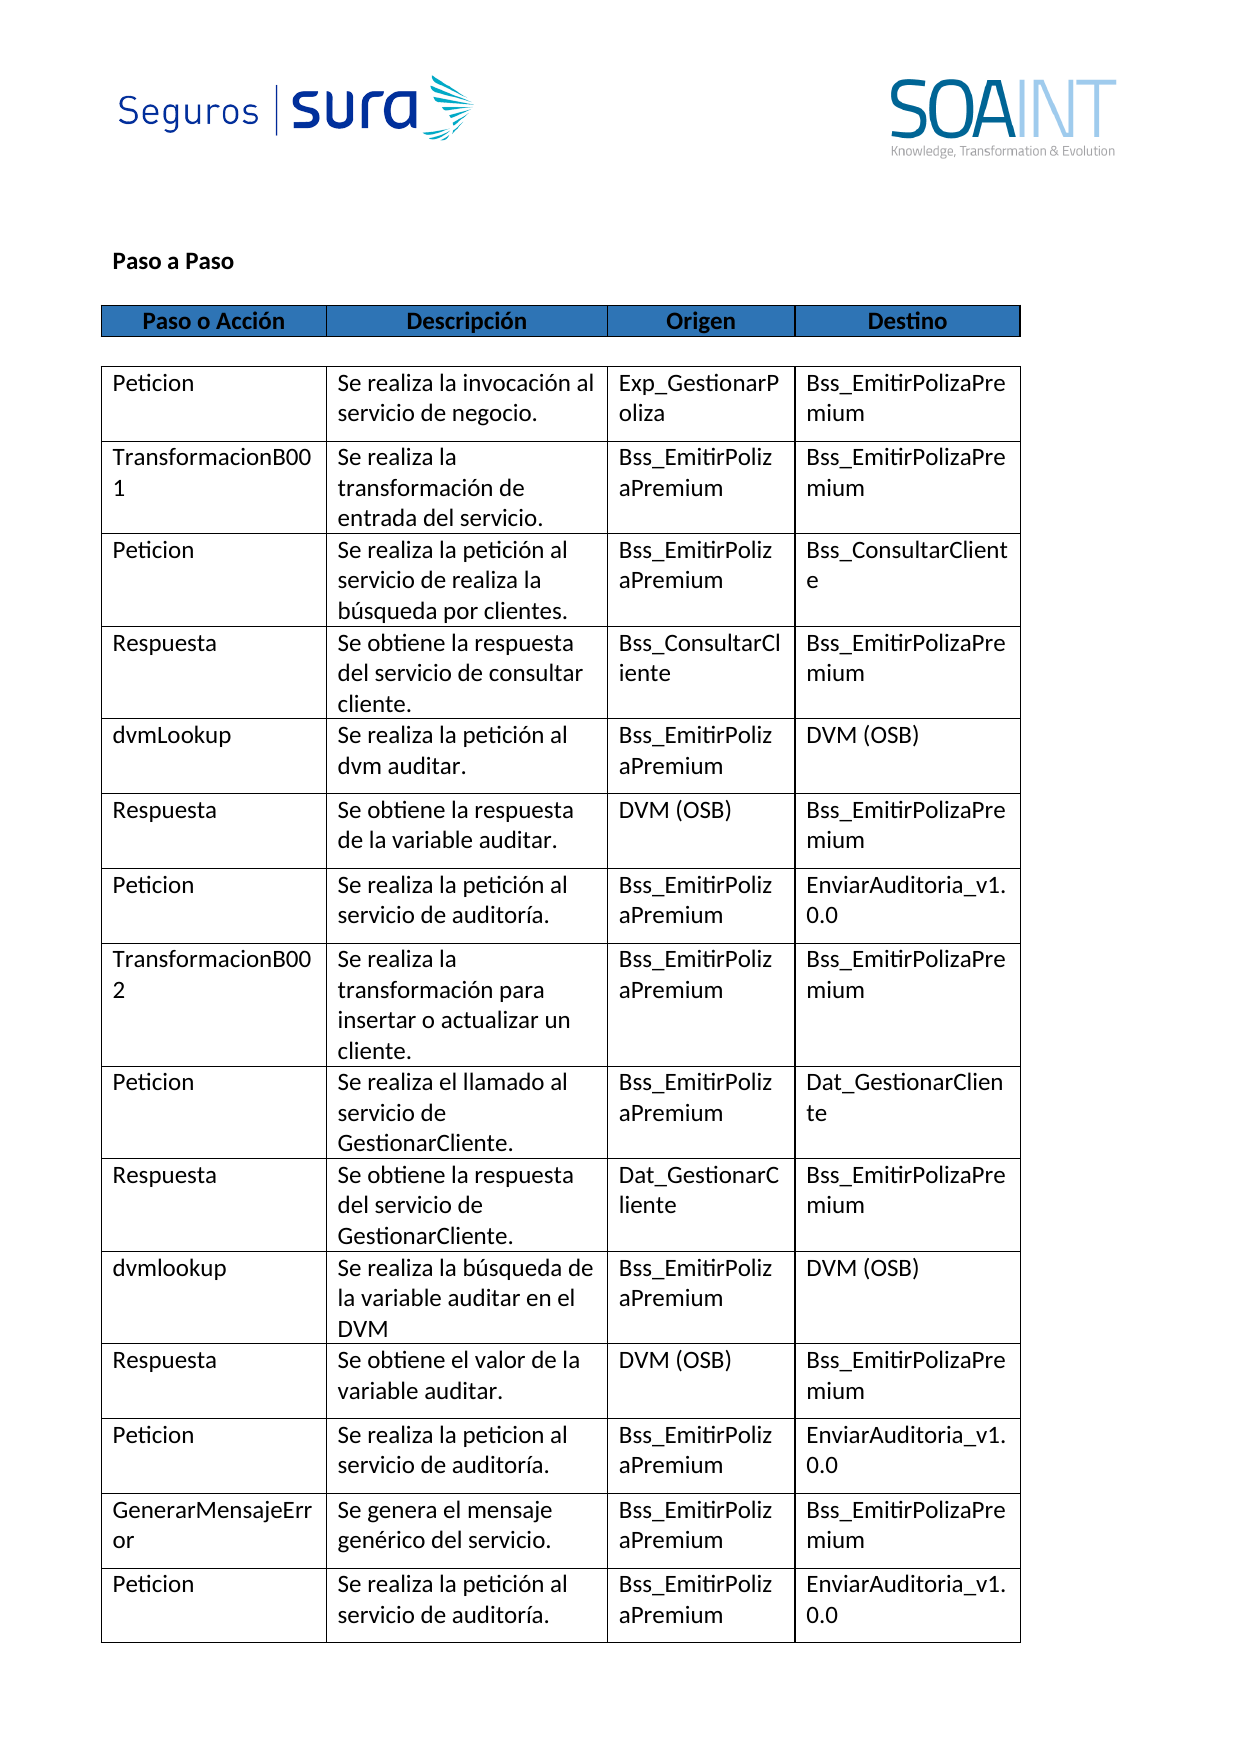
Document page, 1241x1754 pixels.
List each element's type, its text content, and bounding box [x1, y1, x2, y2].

table_cell Se obtiene la respuesta del servicio de consultar cliente. [327, 627, 607, 718]
table_cell Bss_EmitirPolizaPremium [608, 869, 794, 942]
table_cell Bss_EmitirPolizaPremium [608, 1252, 794, 1343]
table_cell Se realiza la búsqueda de la variable auditar en el DVM [327, 1252, 607, 1343]
table_cell TransformacionB002 [102, 944, 326, 1066]
table_cell DVM (OSB) [796, 1252, 1020, 1343]
table_cell Bss_EmitirPolizaPremium [608, 1067, 794, 1158]
table_cell Bss_EmitirPolizaPremium [608, 1494, 794, 1567]
table_cell dvmlookup [102, 1252, 326, 1343]
table_cell Bss_EmitirPolizaPremium [608, 1569, 794, 1642]
picture [890, 75, 1121, 159]
table_cell Dat_GestionarCliente [608, 1159, 794, 1251]
table_cell Bss_ConsultarCliente [796, 534, 1020, 626]
table_cell Bss_EmitirPolizaPremium [608, 442, 794, 533]
table_cell EnviarAuditoria_v1.0.0 [796, 869, 1020, 942]
table_cell Peticion [102, 1067, 326, 1158]
table_header Se realiza la invocación al servicio de negocio. [327, 367, 607, 441]
table_cell Bss_EmitirPolizaPremium [796, 1494, 1020, 1567]
table_cell TransformacionB001 [102, 442, 326, 533]
table_cell Se obtiene la respuesta de la variable auditar. [327, 794, 607, 868]
table_cell Dat_GestionarCliente [796, 1067, 1020, 1158]
table_cell Bss_EmitirPolizaPremium [796, 1344, 1020, 1418]
table_cell Bss_EmitirPolizaPremium [796, 1159, 1020, 1251]
table_cell DVM (OSB) [608, 1344, 794, 1418]
table_cell Se obtiene el valor de la variable auditar. [327, 1344, 607, 1418]
table_cell Peticion [102, 534, 326, 626]
table_cell Se realiza la peticion al servicio de auditoría. [327, 1419, 607, 1493]
table_cell Se realiza la petición al servicio de auditoría. [327, 869, 607, 942]
table_cell Bss_ConsultarCliente [608, 627, 794, 718]
table_cell Se realiza la petición al servicio de auditoría. [327, 1569, 607, 1642]
table_cell Bss_EmitirPolizaPremium [608, 1419, 794, 1493]
table_header Bss_EmitirPolizaPremium [796, 367, 1020, 441]
table_cell Bss_EmitirPolizaPremium [796, 442, 1020, 533]
table_cell Se realiza el llamado al servicio de GestionarCliente. [327, 1067, 607, 1158]
table_cell Peticion [102, 1569, 326, 1642]
table_cell Se genera el mensaje genérico del servicio. [327, 1494, 607, 1567]
table_cell Bss_EmitirPolizaPremium [796, 794, 1020, 868]
table_cell DVM (OSB) [608, 794, 794, 868]
table_cell Se obtiene la respuesta del servicio de GestionarCliente. [327, 1159, 607, 1251]
text Paso a Paso [112, 245, 1128, 276]
table_cell Bss_EmitirPolizaPremium [608, 944, 794, 1066]
table_cell Se realiza la transformación de entrada del servicio. [327, 442, 607, 533]
table_cell Respuesta [102, 1159, 326, 1251]
table_header Paso o Acción [102, 306, 326, 336]
table_cell Bss_EmitirPolizaPremium [608, 719, 794, 793]
table_header Peticion [102, 367, 326, 441]
table_cell Se realiza la petición al servicio de realiza la búsqueda por clientes. [327, 534, 607, 626]
table_cell EnviarAuditoria_v1.0.0 [796, 1569, 1020, 1642]
table_cell GenerarMensajeError [102, 1494, 326, 1567]
table_cell Peticion [102, 1419, 326, 1493]
table_cell Bss_EmitirPolizaPremium [796, 944, 1020, 1066]
table_cell Se realiza la petición al dvm auditar. [327, 719, 607, 793]
table_cell Respuesta [102, 794, 326, 868]
table_cell Se realiza la transformación para insertar o actualizar un cliente. [327, 944, 607, 1066]
table_cell DVM (OSB) [796, 719, 1020, 793]
table_cell Respuesta [102, 1344, 326, 1418]
table_header Descripción [327, 306, 607, 336]
table_header Destino [796, 306, 1019, 336]
picture [118, 75, 474, 141]
table_cell dvmLookup [102, 719, 326, 793]
table_cell Peticion [102, 869, 326, 942]
table_cell EnviarAuditoria_v1.0.0 [796, 1419, 1020, 1493]
table_cell Bss_EmitirPolizaPremium [608, 534, 794, 626]
table_header Origen [608, 306, 794, 336]
table_cell Respuesta [102, 627, 326, 718]
table_cell Bss_EmitirPolizaPremium [796, 627, 1020, 718]
table_header Exp_GestionarPoliza [608, 367, 794, 441]
